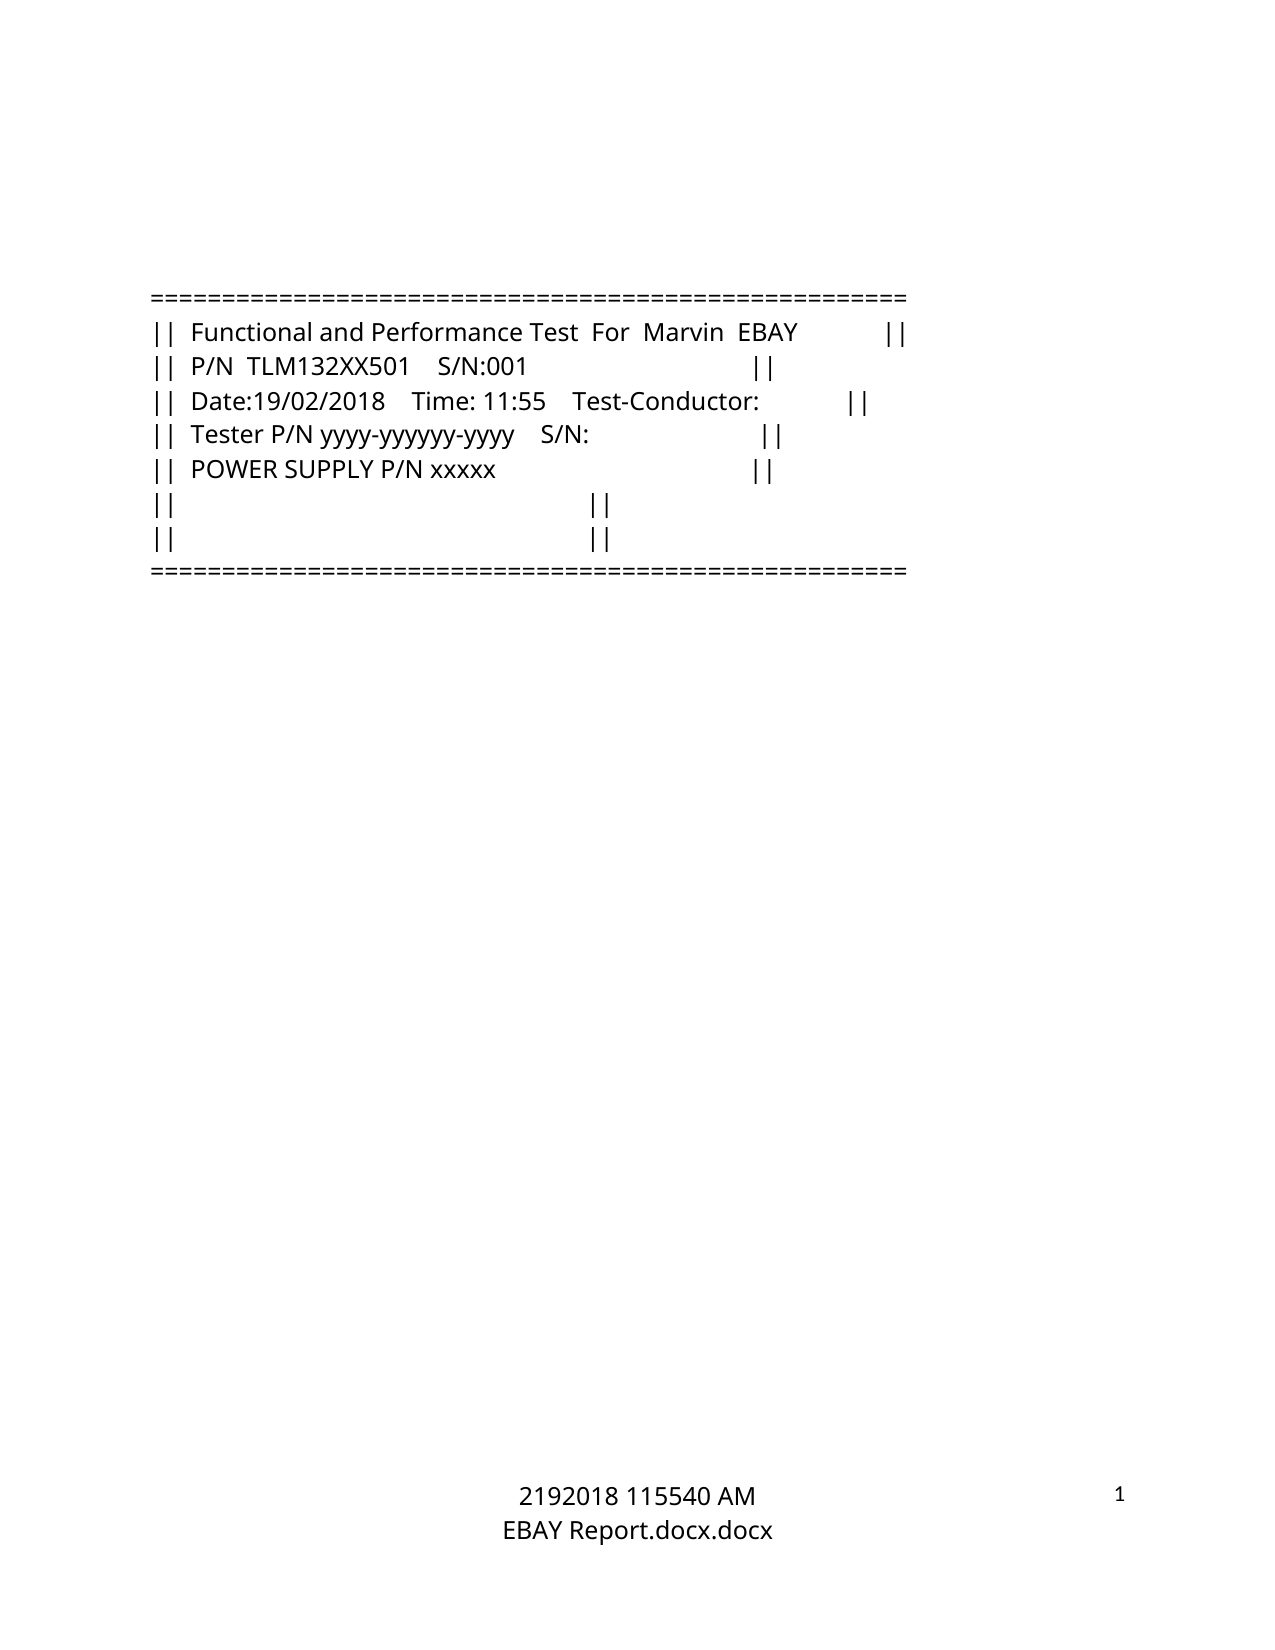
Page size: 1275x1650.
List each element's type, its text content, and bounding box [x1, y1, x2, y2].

text || Date:19/02/2018 Time: 11:55 Test-Conductor: || [150, 383, 1125, 417]
text ===================================================== [150, 553, 1125, 587]
text || POWER SUPPLY P/N xxxxx || [150, 451, 1125, 485]
text || || [150, 485, 1125, 519]
text || P/N TLM132XX501 S/N:001 || [150, 349, 1125, 383]
text || Functional and Performance Test For Marvin EBAY || [150, 315, 1125, 349]
text || || [150, 519, 1125, 553]
text || Tester P/N yyyy-yyyyyy-yyyy S/N: || [150, 417, 1125, 451]
text ===================================================== [150, 281, 1125, 315]
